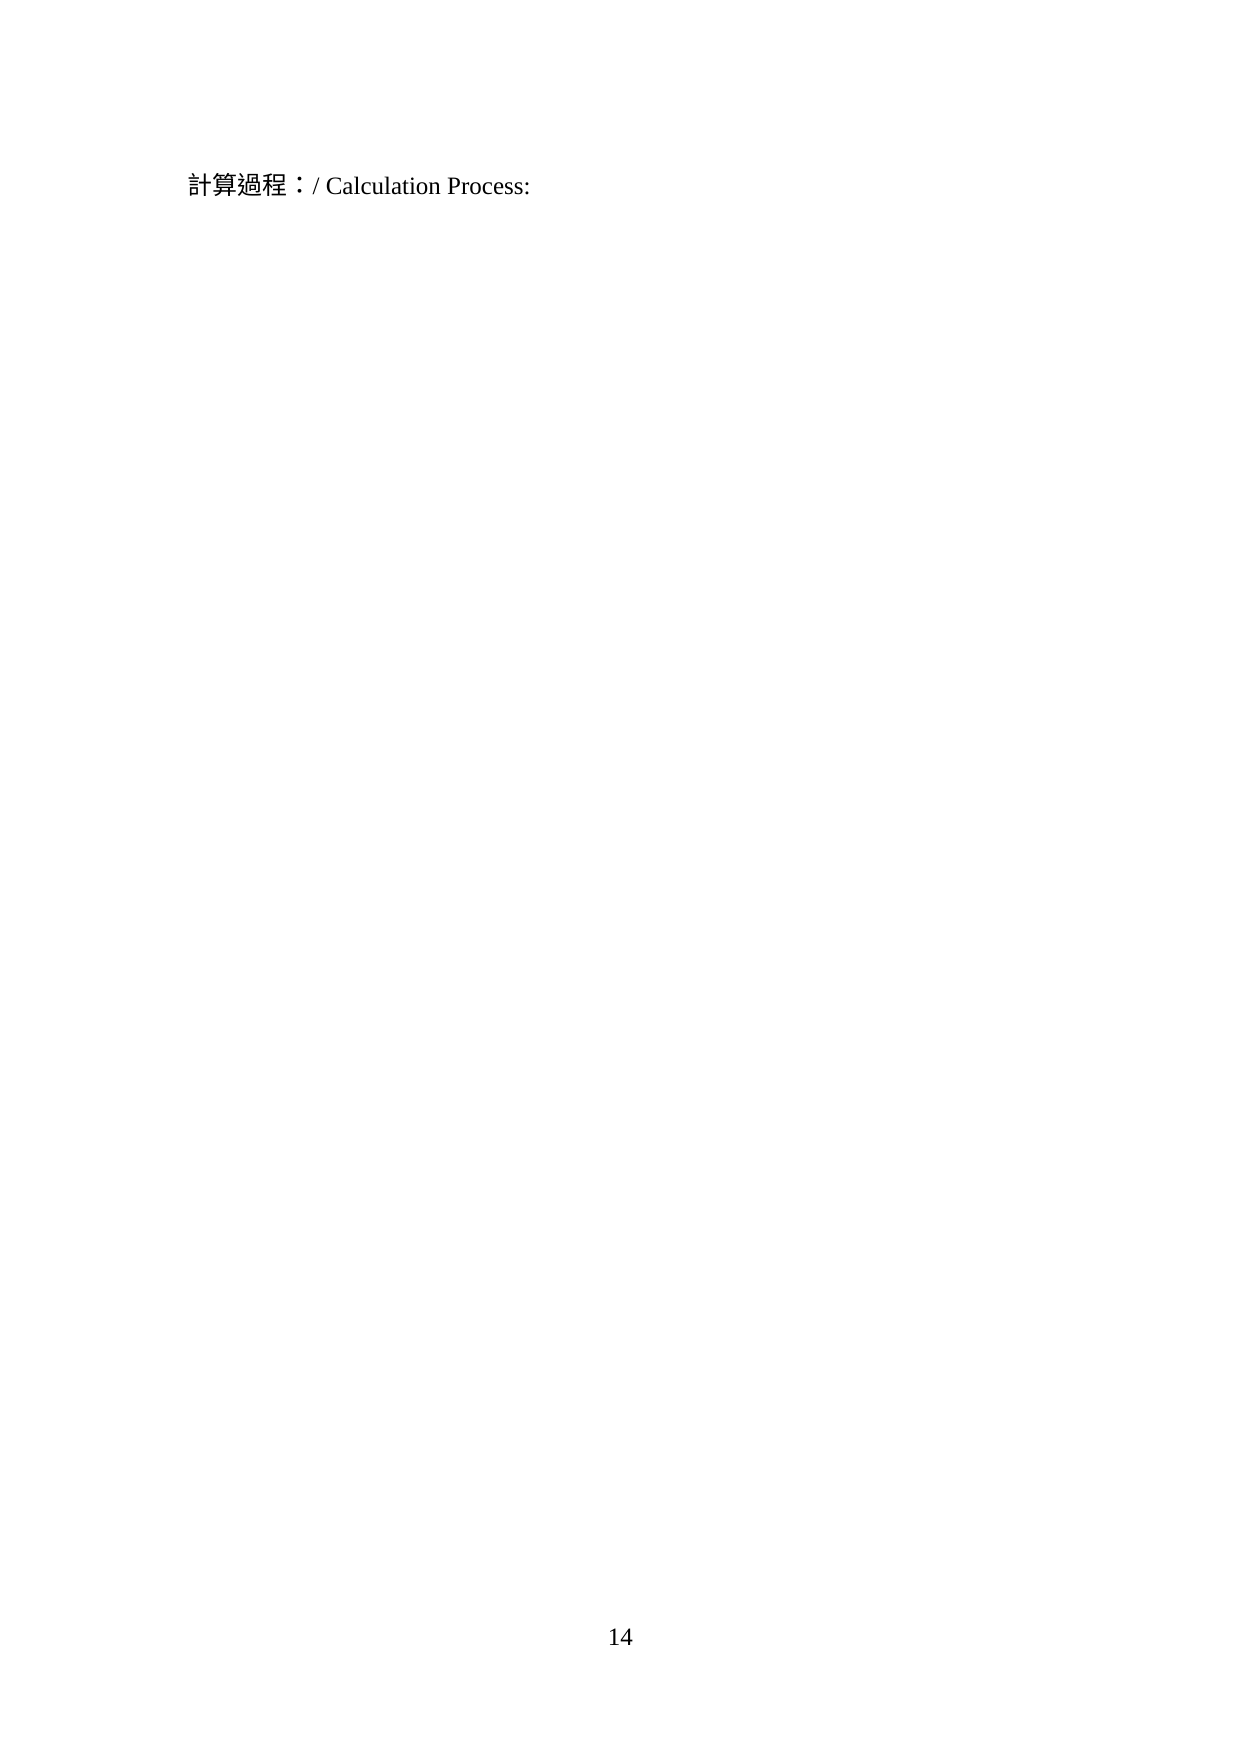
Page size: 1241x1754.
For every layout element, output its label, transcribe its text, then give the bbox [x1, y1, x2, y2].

text 計算過程：/ Calculation Process: [187, 164, 1053, 202]
